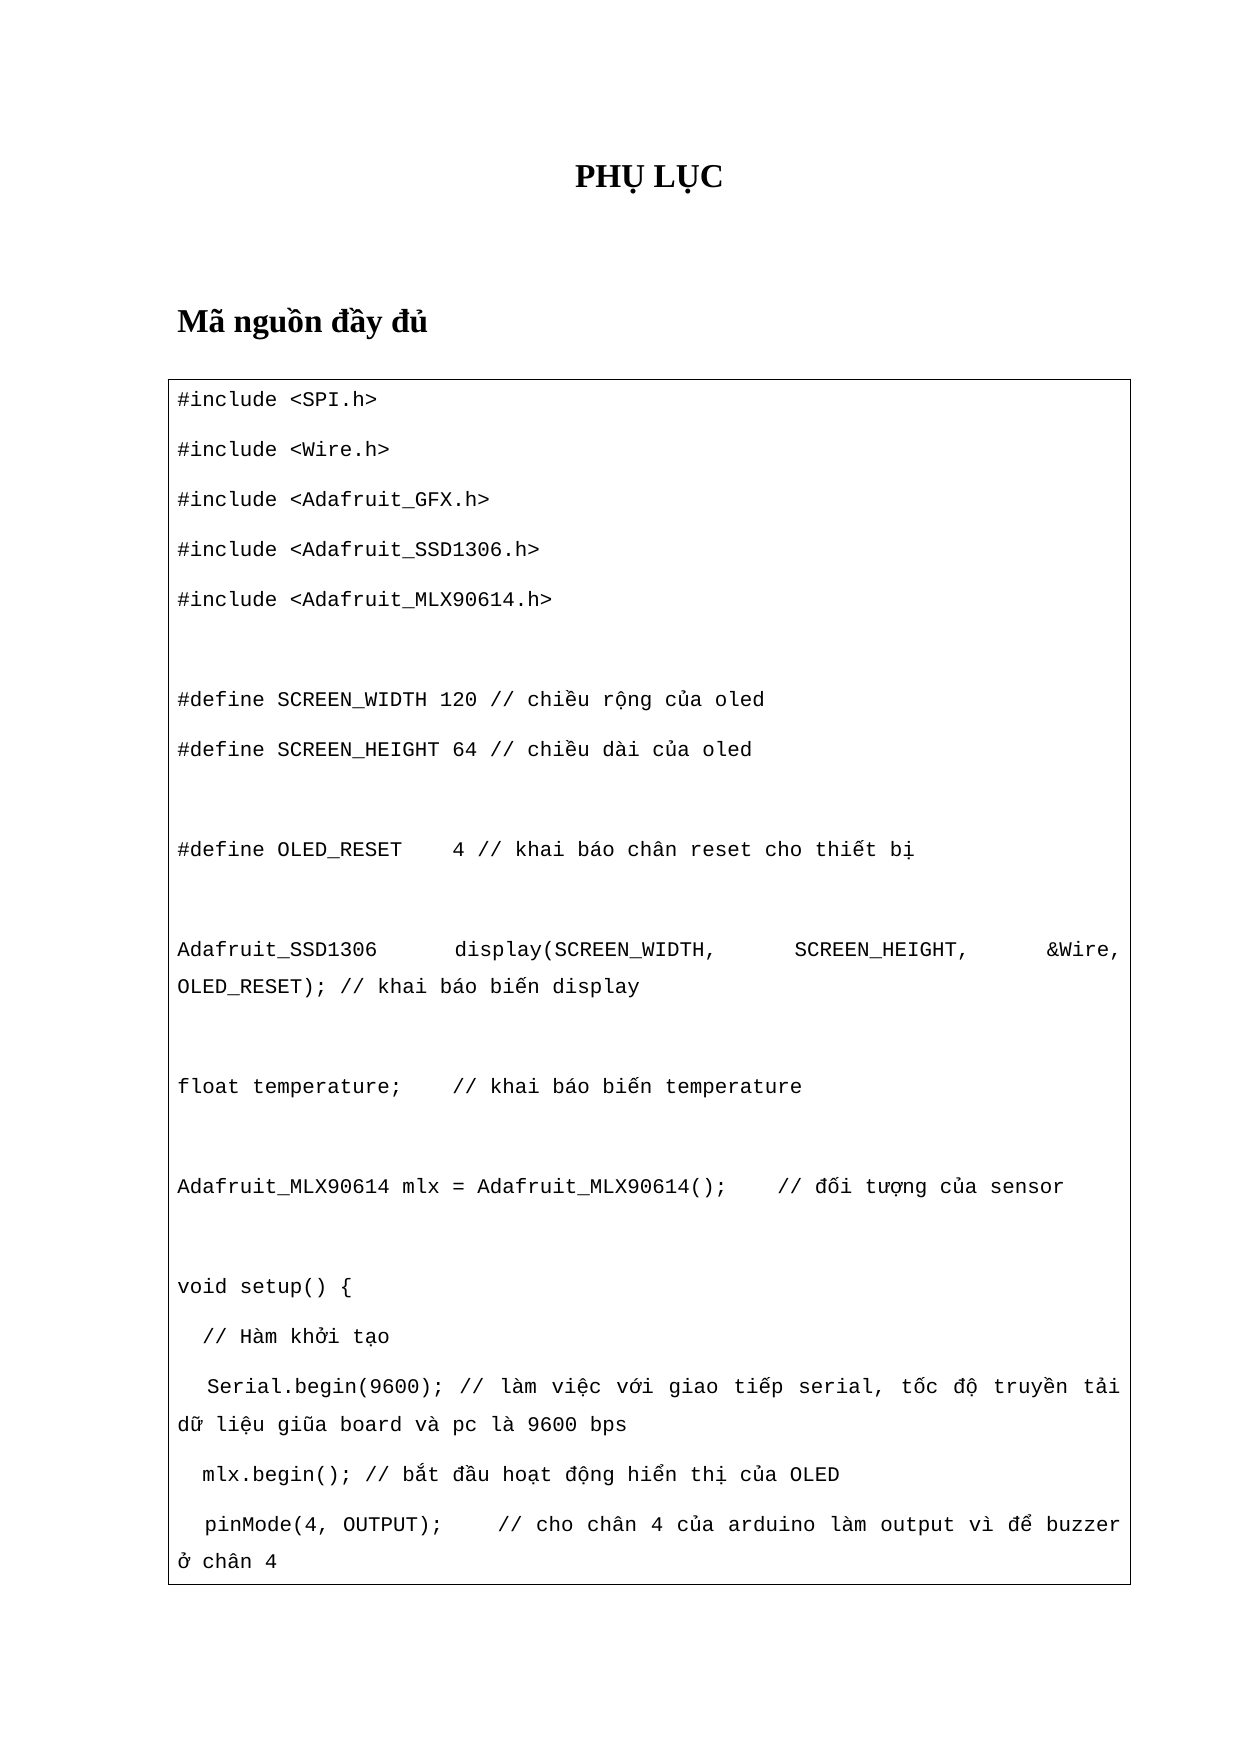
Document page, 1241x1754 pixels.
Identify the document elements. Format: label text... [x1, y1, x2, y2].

text mlx.begin(); // bắt đầu hoạt động hiển thị của OLED [169, 1453, 1130, 1494]
text // Hàm khởi tạo [169, 1316, 1130, 1357]
text Adafruit_MLX90614 mlx = Adafruit_MLX90614(); // đối tượng của sensor [169, 1166, 1130, 1207]
text #define SCREEN_HEIGHT 64 // chiều dài của oled [169, 728, 1130, 769]
text pinMode(4, OUTPUT); // cho chân 4 của arduino làm output vì để buzzer ở chân 4 [169, 1503, 1130, 1584]
text #include <Adafruit_SSD1306.h> [169, 528, 1130, 569]
text float temperature; // khai báo biến temperature [169, 1066, 1130, 1107]
text void setup() { [169, 1266, 1130, 1307]
text Adafruit_SSD1306 display(SCREEN_WIDTH, SCREEN_HEIGHT, &Wire, OLED_RESET); // khai báo biến display [169, 928, 1130, 1007]
text #include <Adafruit_GFX.h> [169, 478, 1130, 519]
text Serial.begin(9600); // làm việc với giao tiếp serial, tốc độ truyền tải dữ liệu giũa board và pc là 9600 bps [169, 1366, 1130, 1444]
text #include <SPI.h> [169, 380, 1130, 419]
text #define SCREEN_WIDTH 120 // chiều rộng của oled [169, 678, 1130, 719]
subtitle PHỤ LỤC [177, 138, 1122, 213]
text #include <Adafruit_MLX90614.h> [169, 578, 1130, 619]
text #define OLED_RESET 4 // khai báo chân reset cho thiết bị [169, 828, 1130, 869]
text Mã nguồn đầy đủ [177, 283, 1122, 358]
text #include <Wire.h> [169, 428, 1130, 469]
